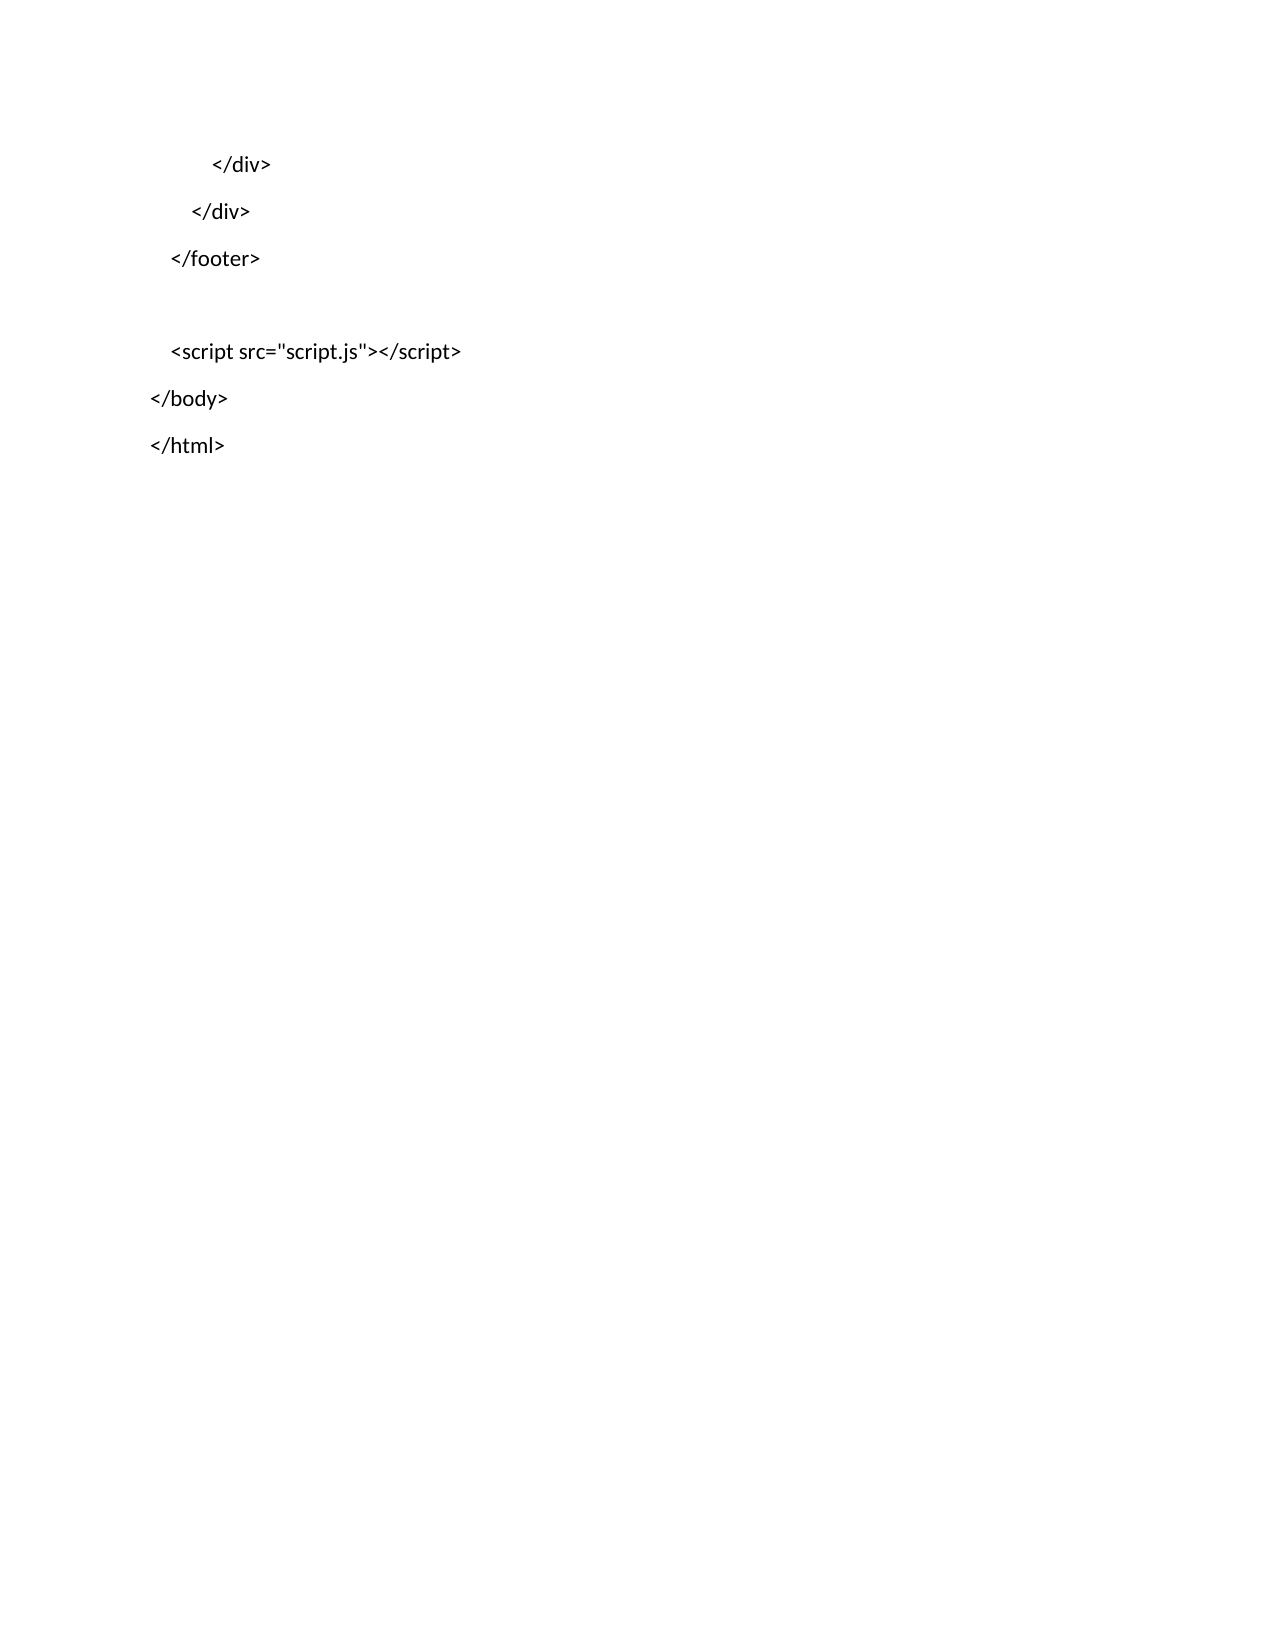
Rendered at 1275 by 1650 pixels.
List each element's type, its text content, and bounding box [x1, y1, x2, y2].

text </body> [150, 384, 1125, 412]
text </footer> [150, 244, 1125, 272]
text </html> [150, 431, 1125, 459]
text </div> [150, 150, 1125, 178]
text </div> [150, 197, 1125, 225]
text <script src="script.js"></script> [150, 337, 1125, 366]
